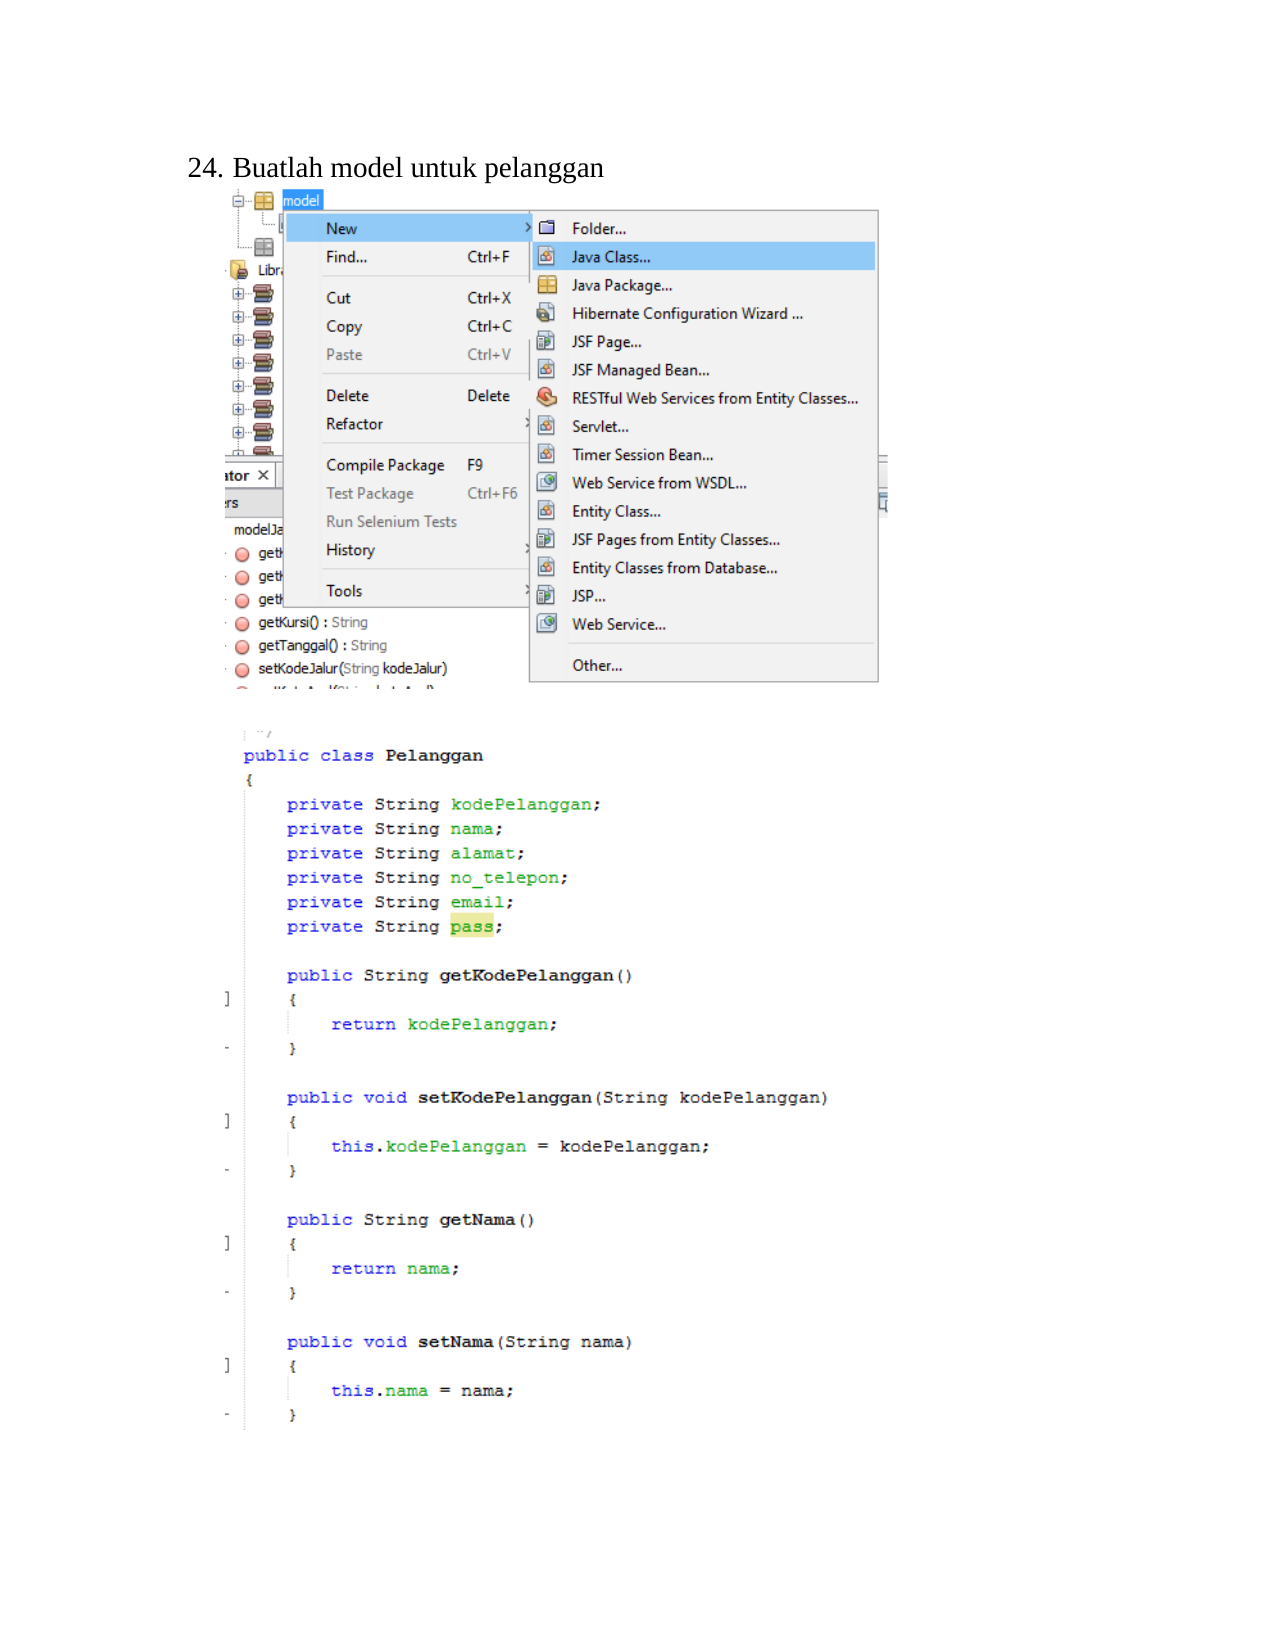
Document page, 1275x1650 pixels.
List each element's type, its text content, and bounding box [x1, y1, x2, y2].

picture [225, 731, 872, 1430]
list Buatlah model untuk pelanggan [187, 150, 1125, 183]
picture [225, 188, 888, 689]
